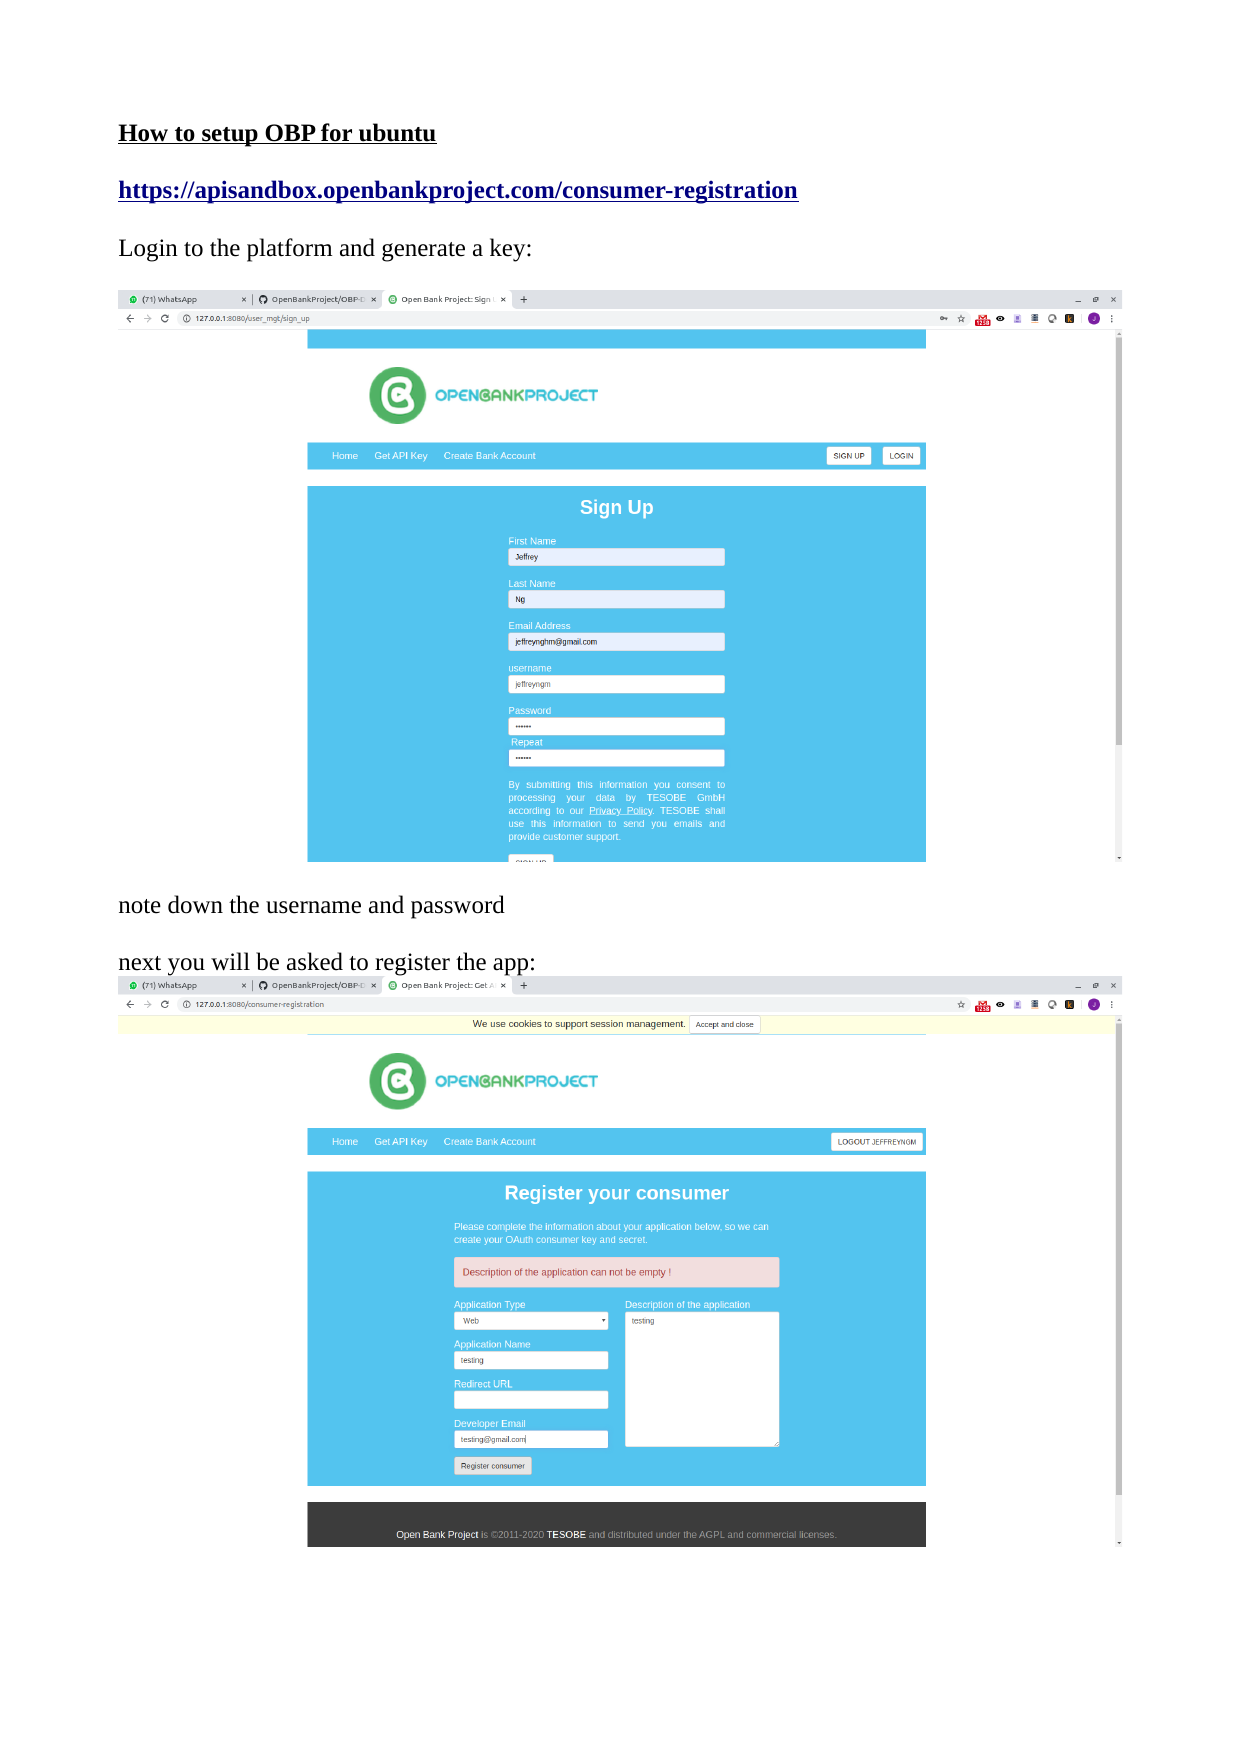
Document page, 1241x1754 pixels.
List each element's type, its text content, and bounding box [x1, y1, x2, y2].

text How to setup OBP for ubuntu [118, 118, 1122, 147]
text Login to the platform and generate a key: [118, 233, 1122, 262]
picture [118, 976, 1123, 1547]
text next you will be asked to register the app: [118, 947, 1122, 976]
text https://apisandbox.openbankproject.com/consumer-registration [118, 176, 1122, 204]
picture [118, 290, 1123, 862]
text note down the username and password [118, 890, 1122, 919]
